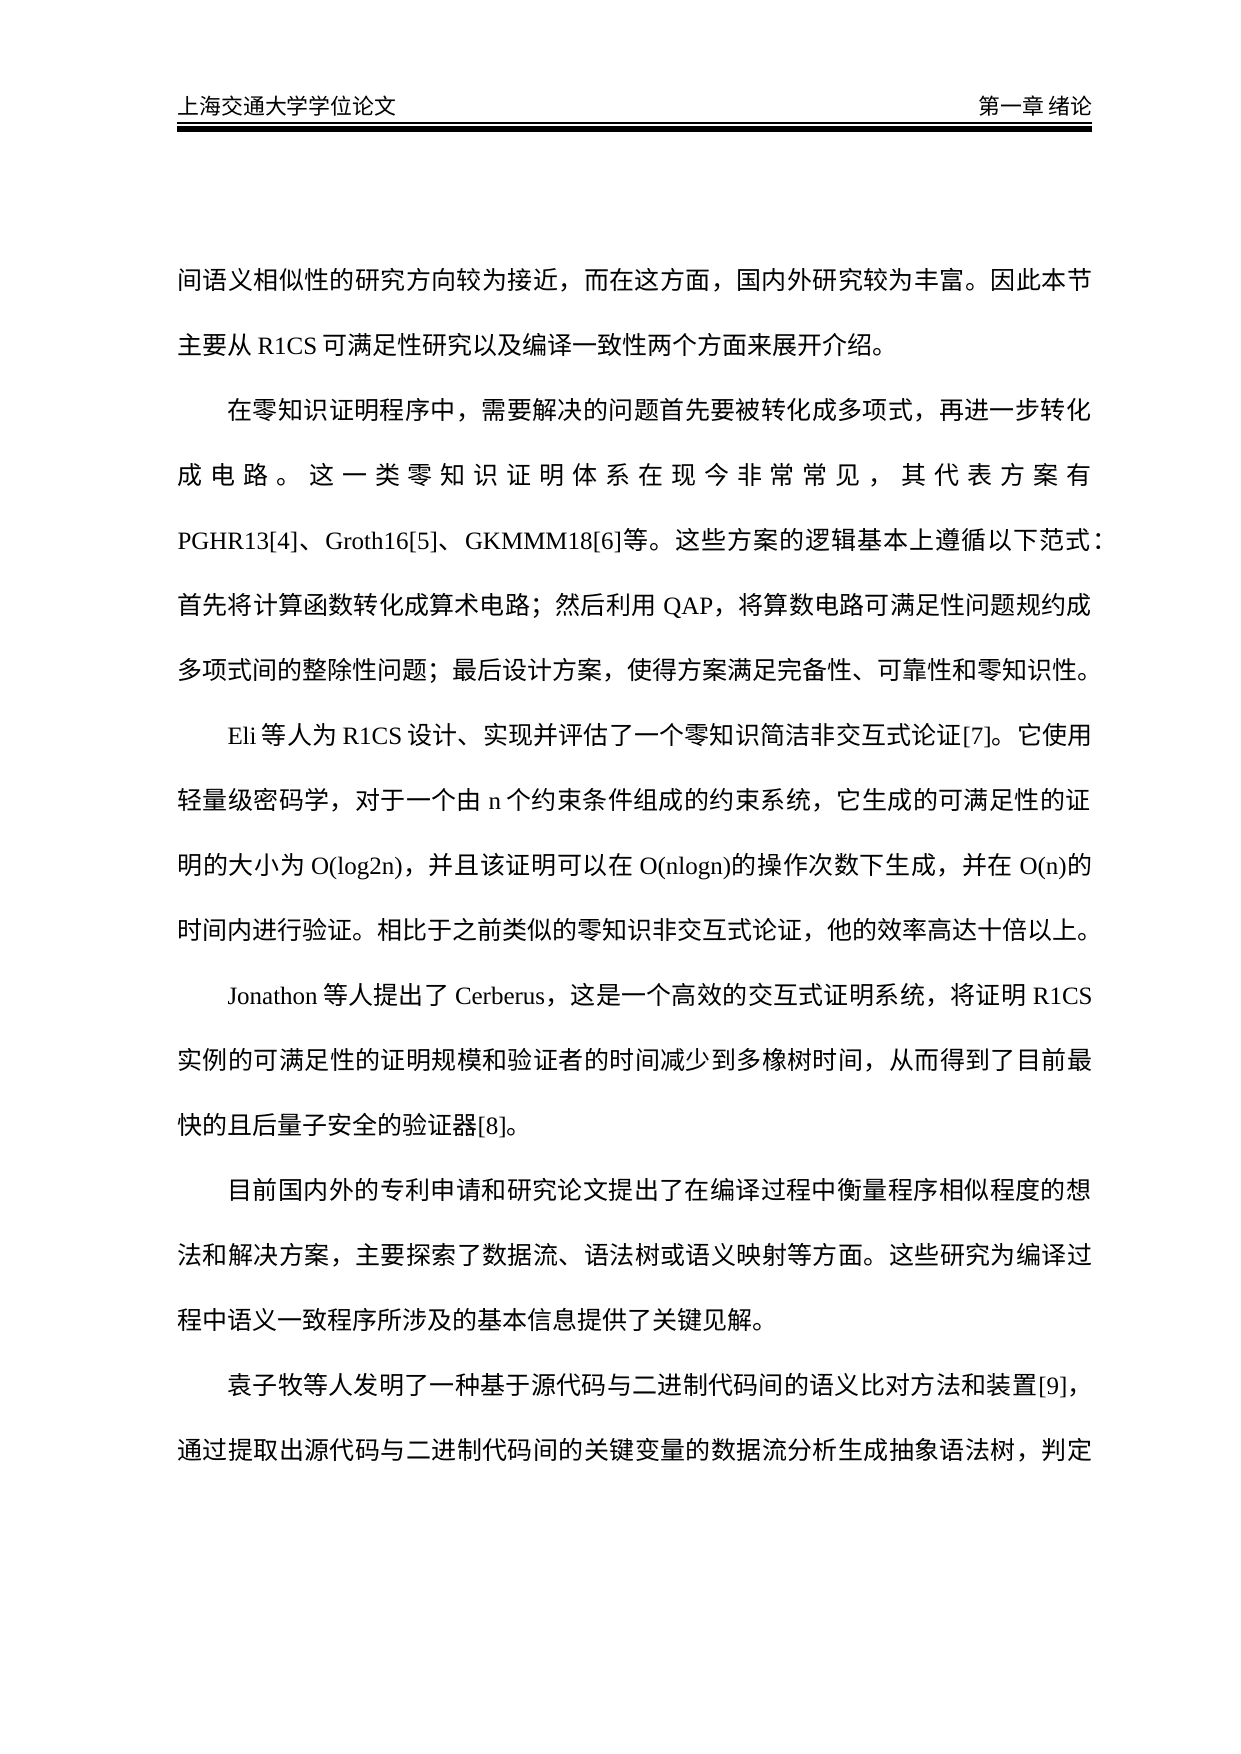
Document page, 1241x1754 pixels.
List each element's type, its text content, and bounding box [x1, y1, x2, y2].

text Eli等人为R1CS设计、实现并评估了一个零知识简洁非交互式论证[7]。它使用轻量级密码学，对于一个由n个约束条件组成的约束系统，它生成的可满足性的证明的大小为O(log2n)，并且该证明可以在O(nlogn)的操作次数下生成，并在O(n)的时间内进行验证。相比于之前类似的零知识非交互式论证，他的效率高达十倍以上。 [177, 701, 1092, 961]
text 目前国内外的专利申请和研究论文提出了在编译过程中衡量程序相似程度的想法和解决方案，主要探索了数据流、语法树或语义映射等方面。这些研究为编译过程中语义一致程序所涉及的基本信息提供了关键见解。 [177, 1156, 1092, 1351]
text Jonathon等人提出了Cerberus，这是一个高效的交互式证明系统，将证明R1CS实例的可满足性的证明规模和验证者的时间减少到多橡树时间，从而得到了目前最快的且后量子安全的验证器[8]。 [177, 961, 1092, 1156]
text 在零知识证明程序中，需要解决的问题首先要被转化成多项式，再进一步转化成电路。这一类零知识证明体系在现今非常常见，其代表方案有PGHR13[4]、Groth16[5]、GKMMM18[6]等。这些方案的逻辑基本上遵循以下范式：首先将计算函数转化成算术电路；然后利用QAP，将算数电路可满足性问题规约成多项式间的整除性问题；最后设计方案，使得方案满足完备性、可靠性和零知识性。 [177, 376, 1092, 701]
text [177, 1351, 1092, 1481]
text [177, 246, 1092, 376]
